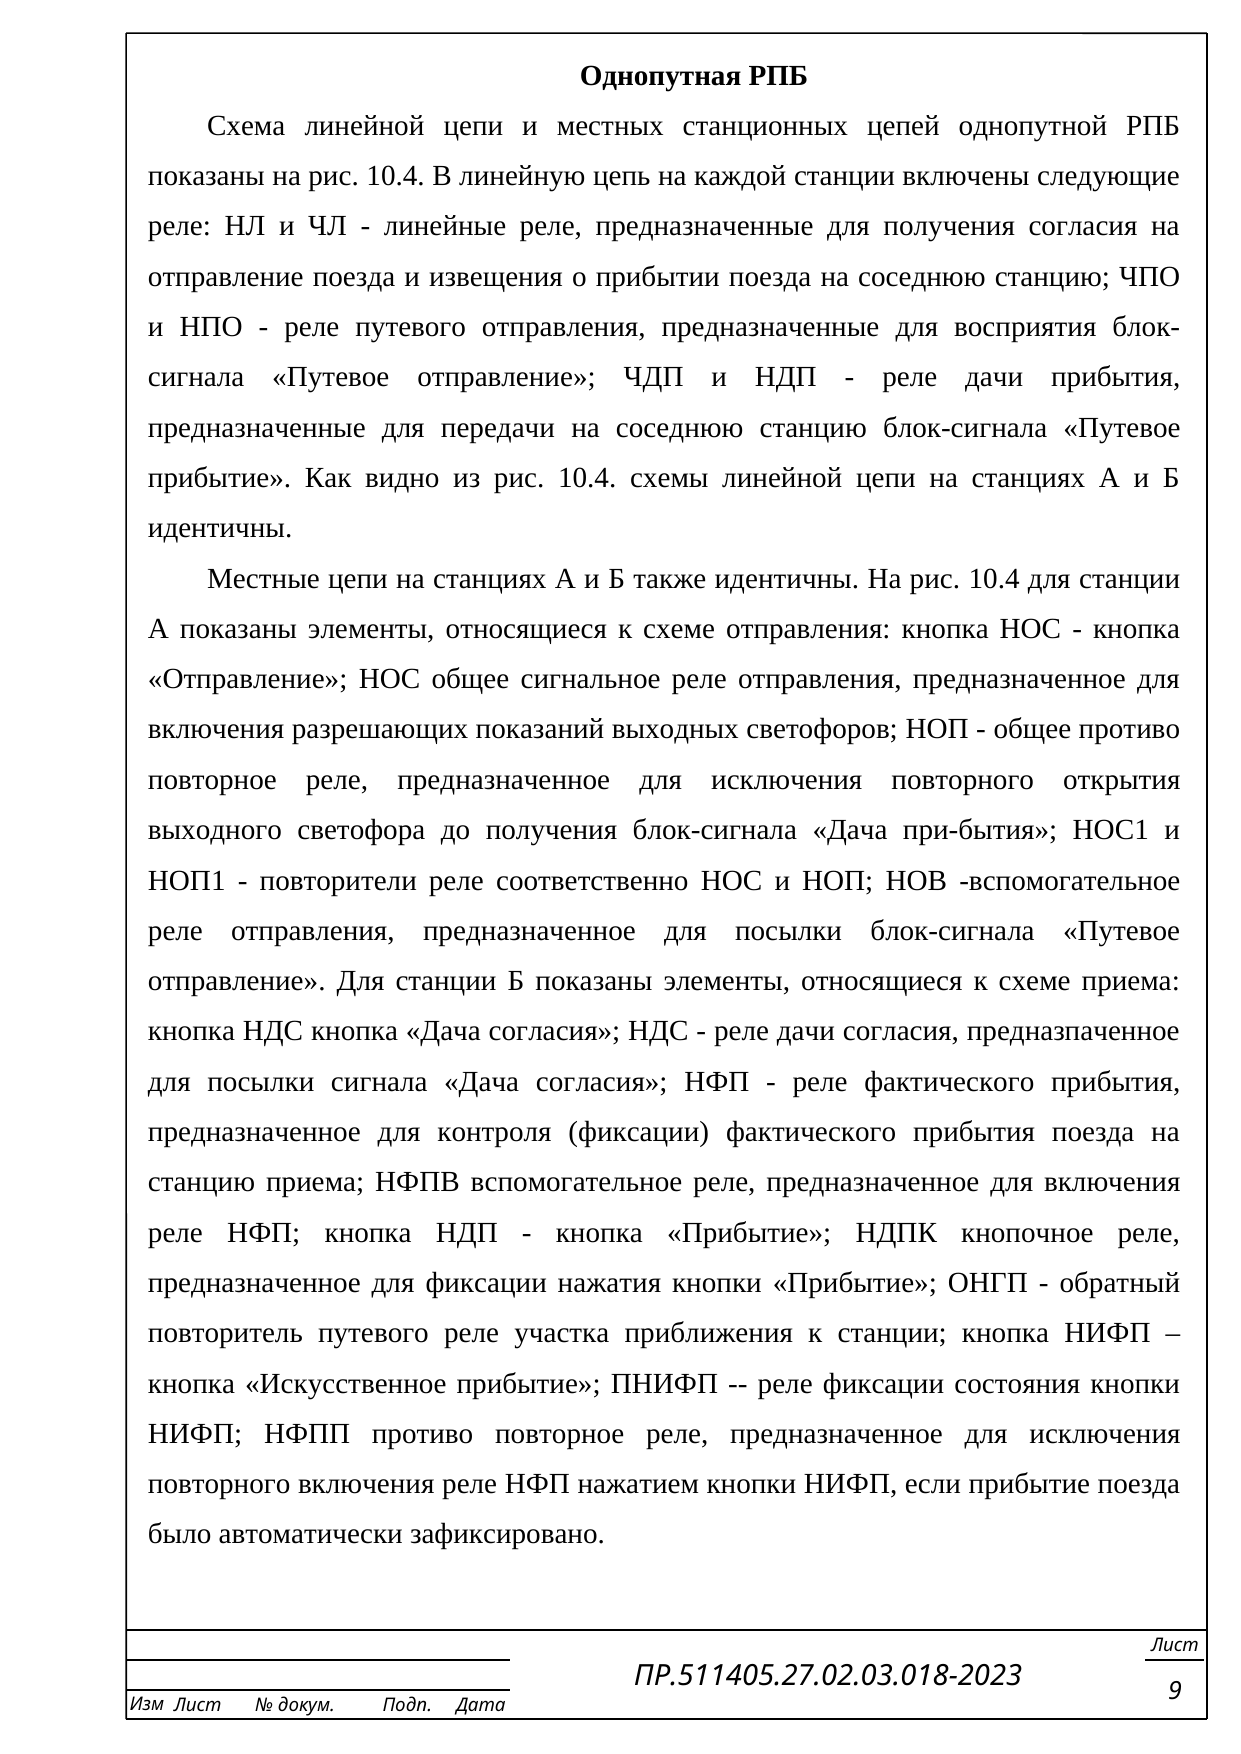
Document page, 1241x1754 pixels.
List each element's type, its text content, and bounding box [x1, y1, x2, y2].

text Схема линейной цепи и местных станционных цепей однопутной РПБ показаны на рис. 10.4. В линейную цепь на каждой станции включены следующие реле: НЛ и ЧЛ - линейные реле, предназначенные для получения согласия на отправление поезда и извещения о прибытии поезда на соседнюю станцию; ЧПО и НПО - реле путевого отправления, предназначенные для восприятия блок-сигнала «Путевое отправление»; ЧДП и НДП - реле дачи прибытия, предназначенные для передачи на соседнюю станцию блок-сигнала «Путевое прибытие». Как видно из рис. 10.4. схемы линейной цепи на станциях А и Б идентичны. [148, 108, 1181, 544]
text Однопутная РПБ [148, 58, 1181, 91]
text Местные цепи на станциях А и Б также идентичны. На рис. 10.4 для станции А показаны элементы, относящиеся к схеме отправления: кнопка НОС - кнопка «Отправление»; НОС общее сигнальное реле отправления, предназначенное для включения разрешающих показаний выходных светофоров; НОП - общее противо повторное реле, предназначенное для исключения повторного открытия выходного светофора до получения блок-сигнала «Дача при-бытия»; НОС1 и НОП1 - повторители реле соответственно НОС и НОП; НОВ -вспомогательное реле отправления, предназначенное для посылки блок-сигнала «Путевое отправление». Для станции Б показаны элементы, относящиеся к схеме приема: кнопка НДС кнопка «Дача согласия»; НДС - реле дачи согласия, предназпаченное для посылки сигнала «Дача согласия»; НФП - реле фактического прибытия, предназначенное для контроля (фиксации) фактического прибытия поезда на станцию приема; НФПВ вспомогательное реле, предназначенное для включения реле НФП; кнопка НДП - кнопка «Прибытие»; НДПК кнопочное реле, предназначенное для фиксации нажатия кнопки «Прибытие»; ОНГП - обратный повторитель путевого реле участка приближения к станции; кнопка НИФП – кнопка «Искусственное прибытие»; ПНИФП -- реле фиксации состояния кнопки НИФП; НФПП противо повторное реле, предназначенное для исключения повторного включения реле НФП нажатием кнопки НИФП, если прибытие поезда было автоматически зафиксировано. [148, 561, 1181, 1550]
